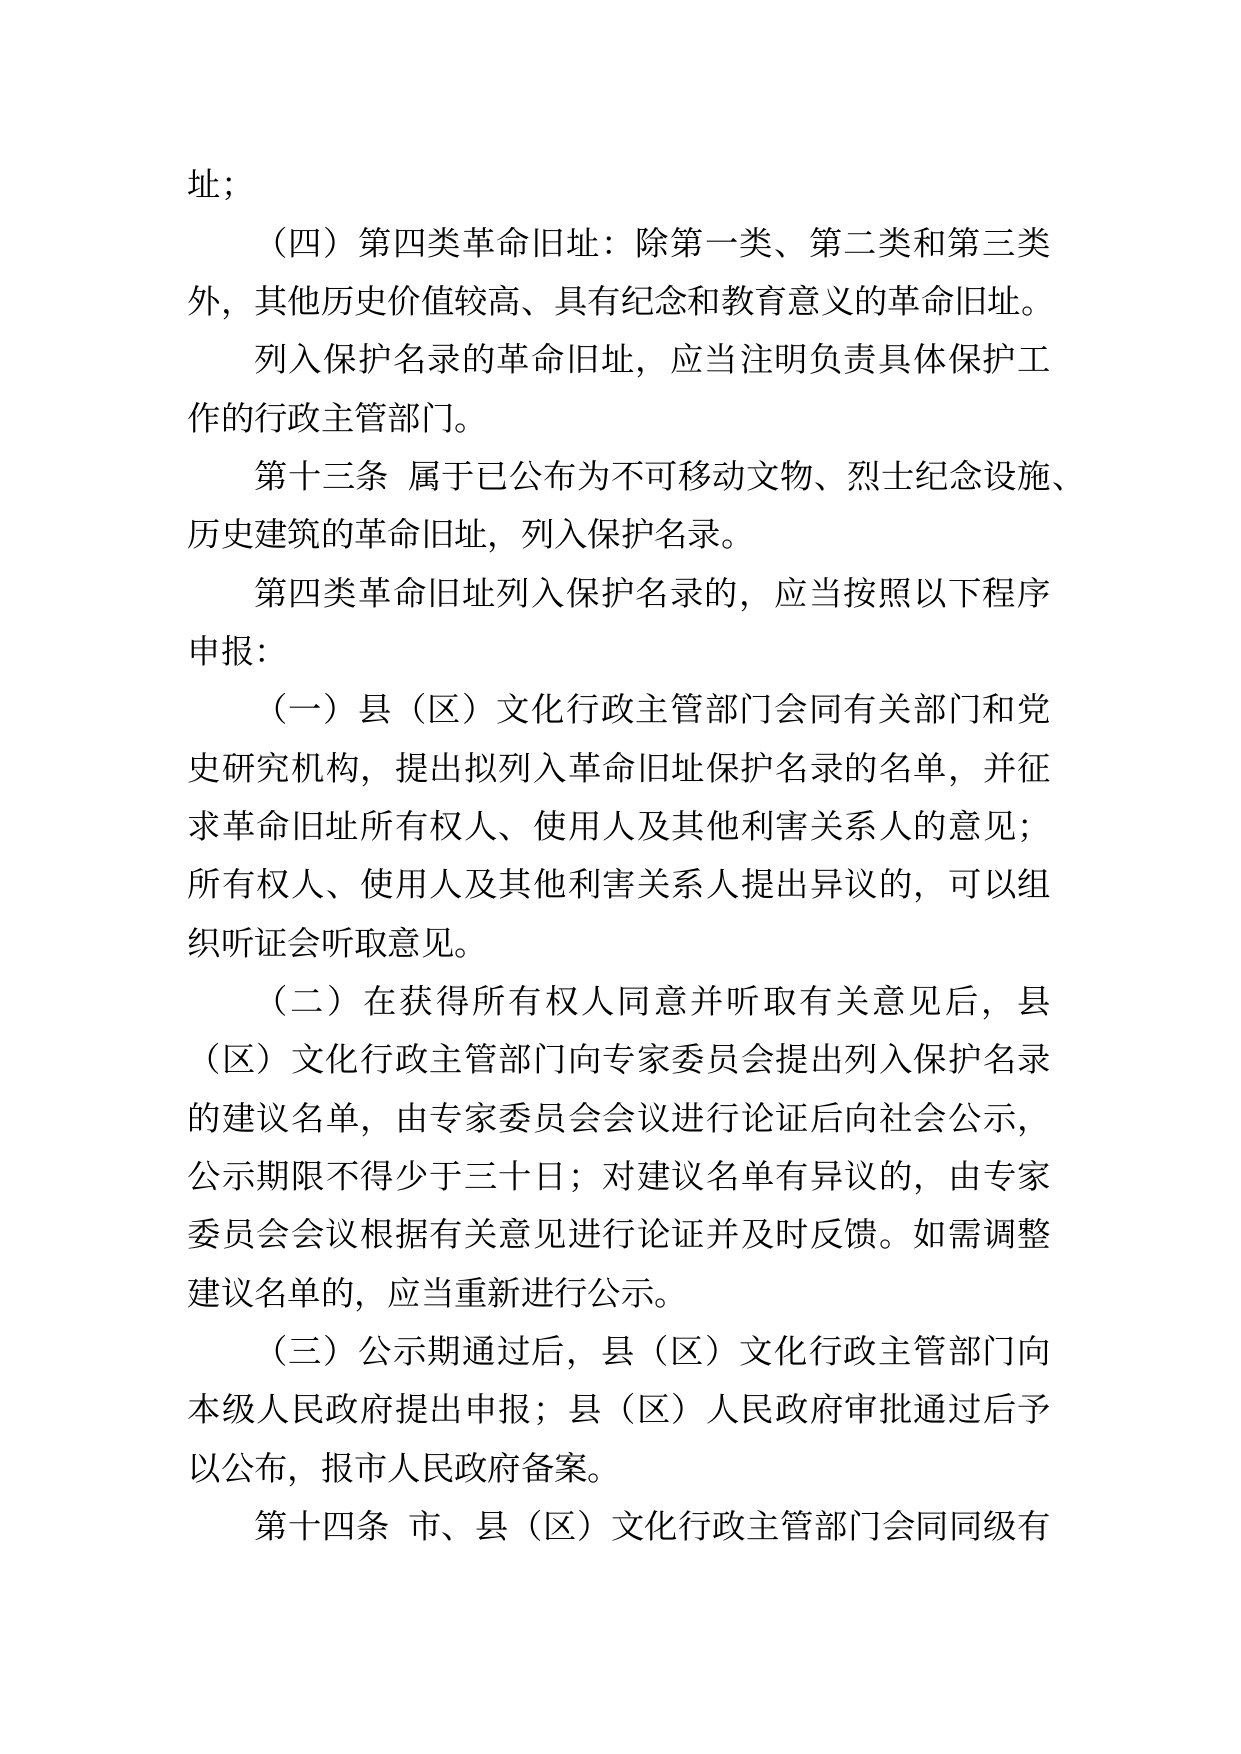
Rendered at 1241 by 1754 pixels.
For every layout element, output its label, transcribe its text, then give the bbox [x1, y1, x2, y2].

text 列入保护名录的革命旧址，应当注明负责具体保护工作的行政主管部门。 [187, 325, 1053, 442]
text （一）县（区）文化行政主管部门会同有关部门和党史研究机构，提出拟列入革命旧址保护名录的名单，并征求革命旧址所有权人、使用人及其他利害关系人的意见；所有权人、使用人及其他利害关系人提出异议的，可以组织听证会听取意见。 [187, 675, 1053, 967]
text （四）第四类革命旧址：除第一类、第二类和第三类外，其他历史价值较高、具有纪念和教育意义的革命旧址。 [187, 208, 1053, 325]
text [187, 1492, 1053, 1550]
text （三）公示期通过后，县（区）文化行政主管部门向本级人民政府提出申报；县（区）人民政府审批通过后予以公布，报市人民政府备案。 [187, 1317, 1053, 1492]
text 第四类革命旧址列入保护名录的，应当按照以下程序申报： [187, 558, 1053, 675]
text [187, 150, 1053, 208]
text 第十三条 属于已公布为不可移动文物、烈士纪念设施、历史建筑的革命旧址，列入保护名录。 [187, 442, 1053, 558]
text （二）在获得所有权人同意并听取有关意见后，县（区）文化行政主管部门向专家委员会提出列入保护名录的建议名单，由专家委员会会议进行论证后向社会公示，公示期限不得少于三十日；对建议名单有异议的，由专家委员会会议根据有关意见进行论证并及时反馈。如需调整建议名单的，应当重新进行公示。 [187, 967, 1053, 1317]
